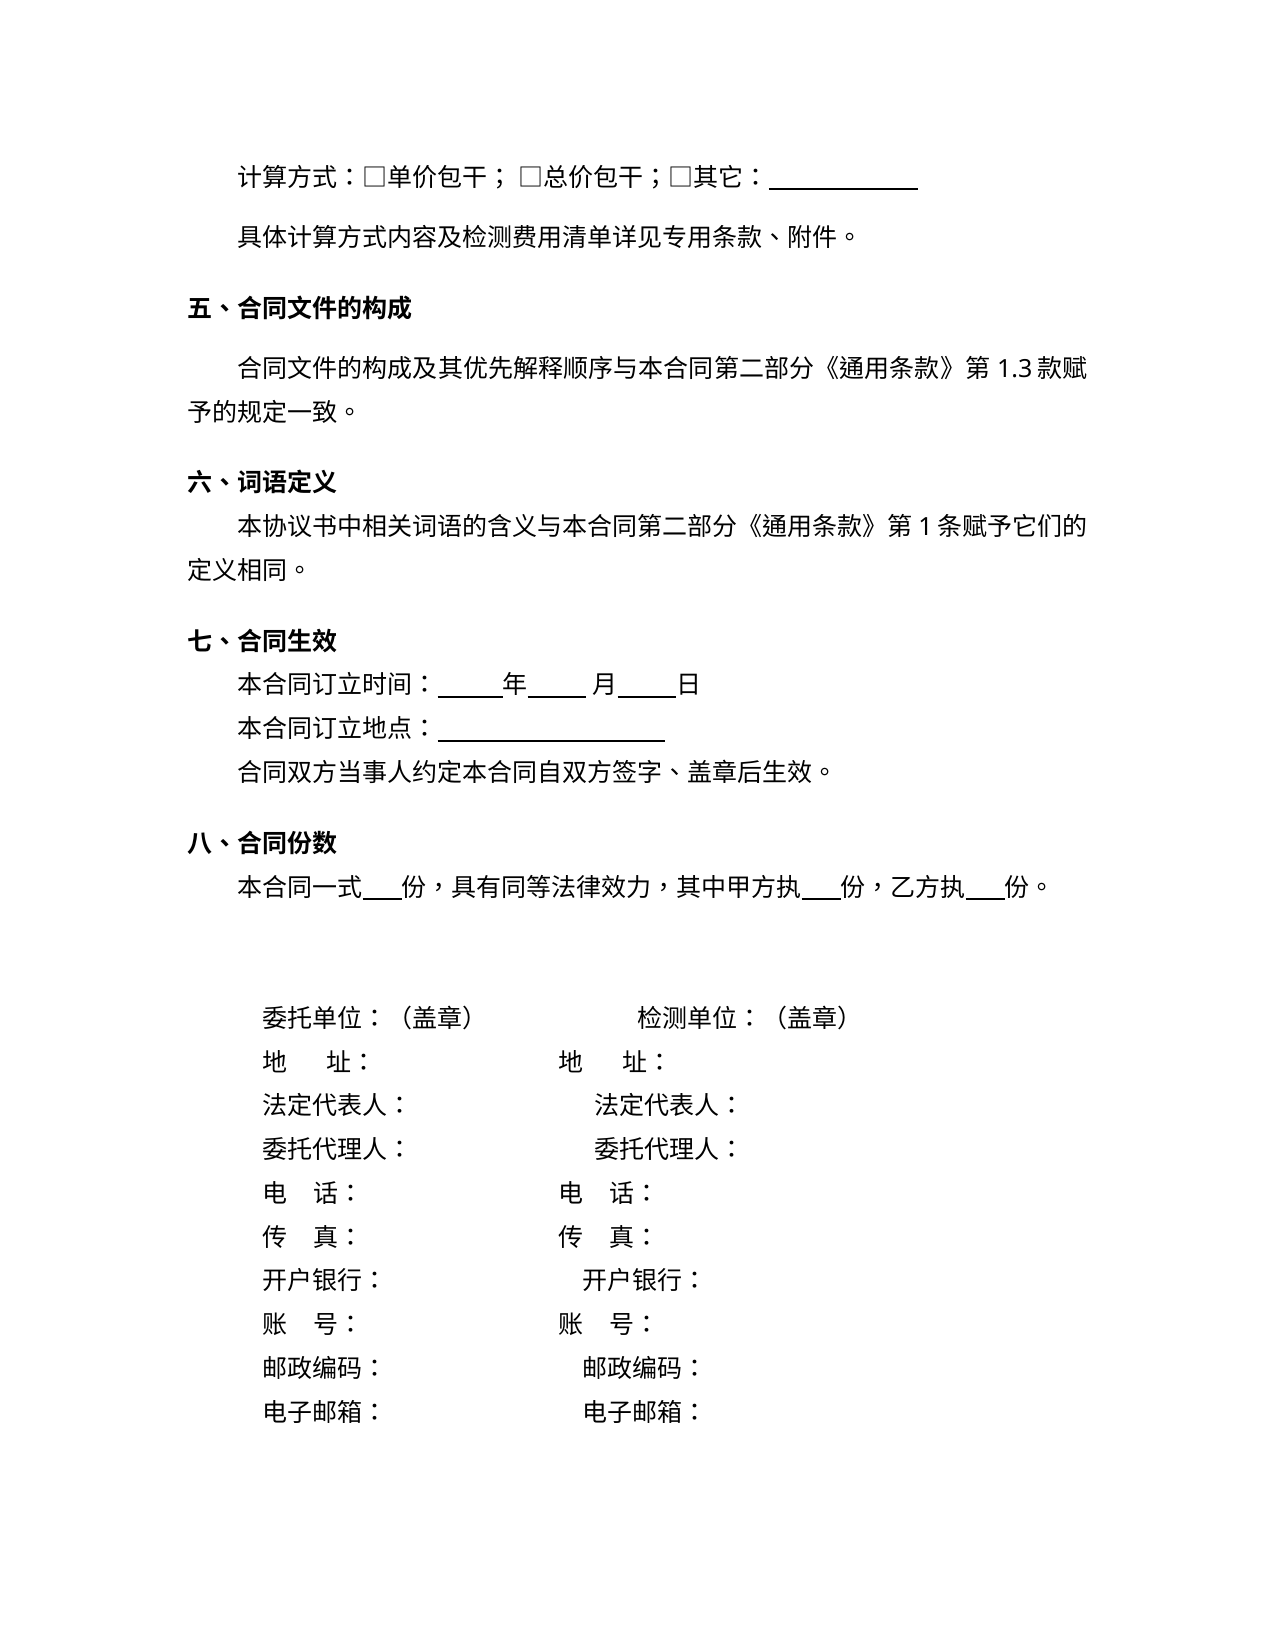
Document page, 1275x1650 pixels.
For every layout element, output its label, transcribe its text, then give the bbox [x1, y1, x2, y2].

text 账 号： 账 号： [187, 1297, 1087, 1341]
text 法定代表人： 法定代表人： [187, 1078, 1087, 1122]
text 合同双方当事人约定本合同自双方签字、盖章后生效。 [187, 745, 1087, 789]
text 地 址： 地 址： [187, 1034, 1087, 1078]
subtitle 七、合同生效 [187, 614, 1087, 657]
subtitle 八、合同份数 [187, 816, 1087, 859]
text 传 真： 传 真： [187, 1209, 1087, 1253]
text 委托单位：（盖章） 检测单位：（盖章） [187, 991, 1087, 1034]
text 电子邮箱： 电子邮箱： [187, 1384, 1087, 1428]
text 本合同订立地点： [187, 701, 1087, 745]
text 合同文件的构成及其优先解释顺序与本合同第二部分《通用条款》第1.3款赋予的规定一致。 [187, 341, 1087, 428]
text 本协议书中相关词语的含义与本合同第二部分《通用条款》第1条赋予它们的定义相同。 [187, 499, 1087, 587]
subtitle 五、合同文件的构成 [187, 281, 1087, 324]
subtitle 六、词语定义 [187, 455, 1087, 499]
text 本合同一式 份，具有同等法律效力，其中甲方执 份，乙方执 份。 [187, 859, 1087, 903]
text 电 话： 电 话： [187, 1166, 1087, 1209]
text 委托代理人： 委托代理人： [187, 1122, 1087, 1166]
text 具体计算方式内容及检测费用清单详见专用条款、附件。 [187, 210, 1087, 254]
text 邮政编码： 邮政编码： [187, 1341, 1087, 1384]
text 开户银行： 开户银行： [187, 1253, 1087, 1297]
text 计算方式：□单价包干； □总价包干；□其它： [187, 150, 1087, 194]
text 本合同订立时间： 年 月 日 [187, 657, 1087, 701]
